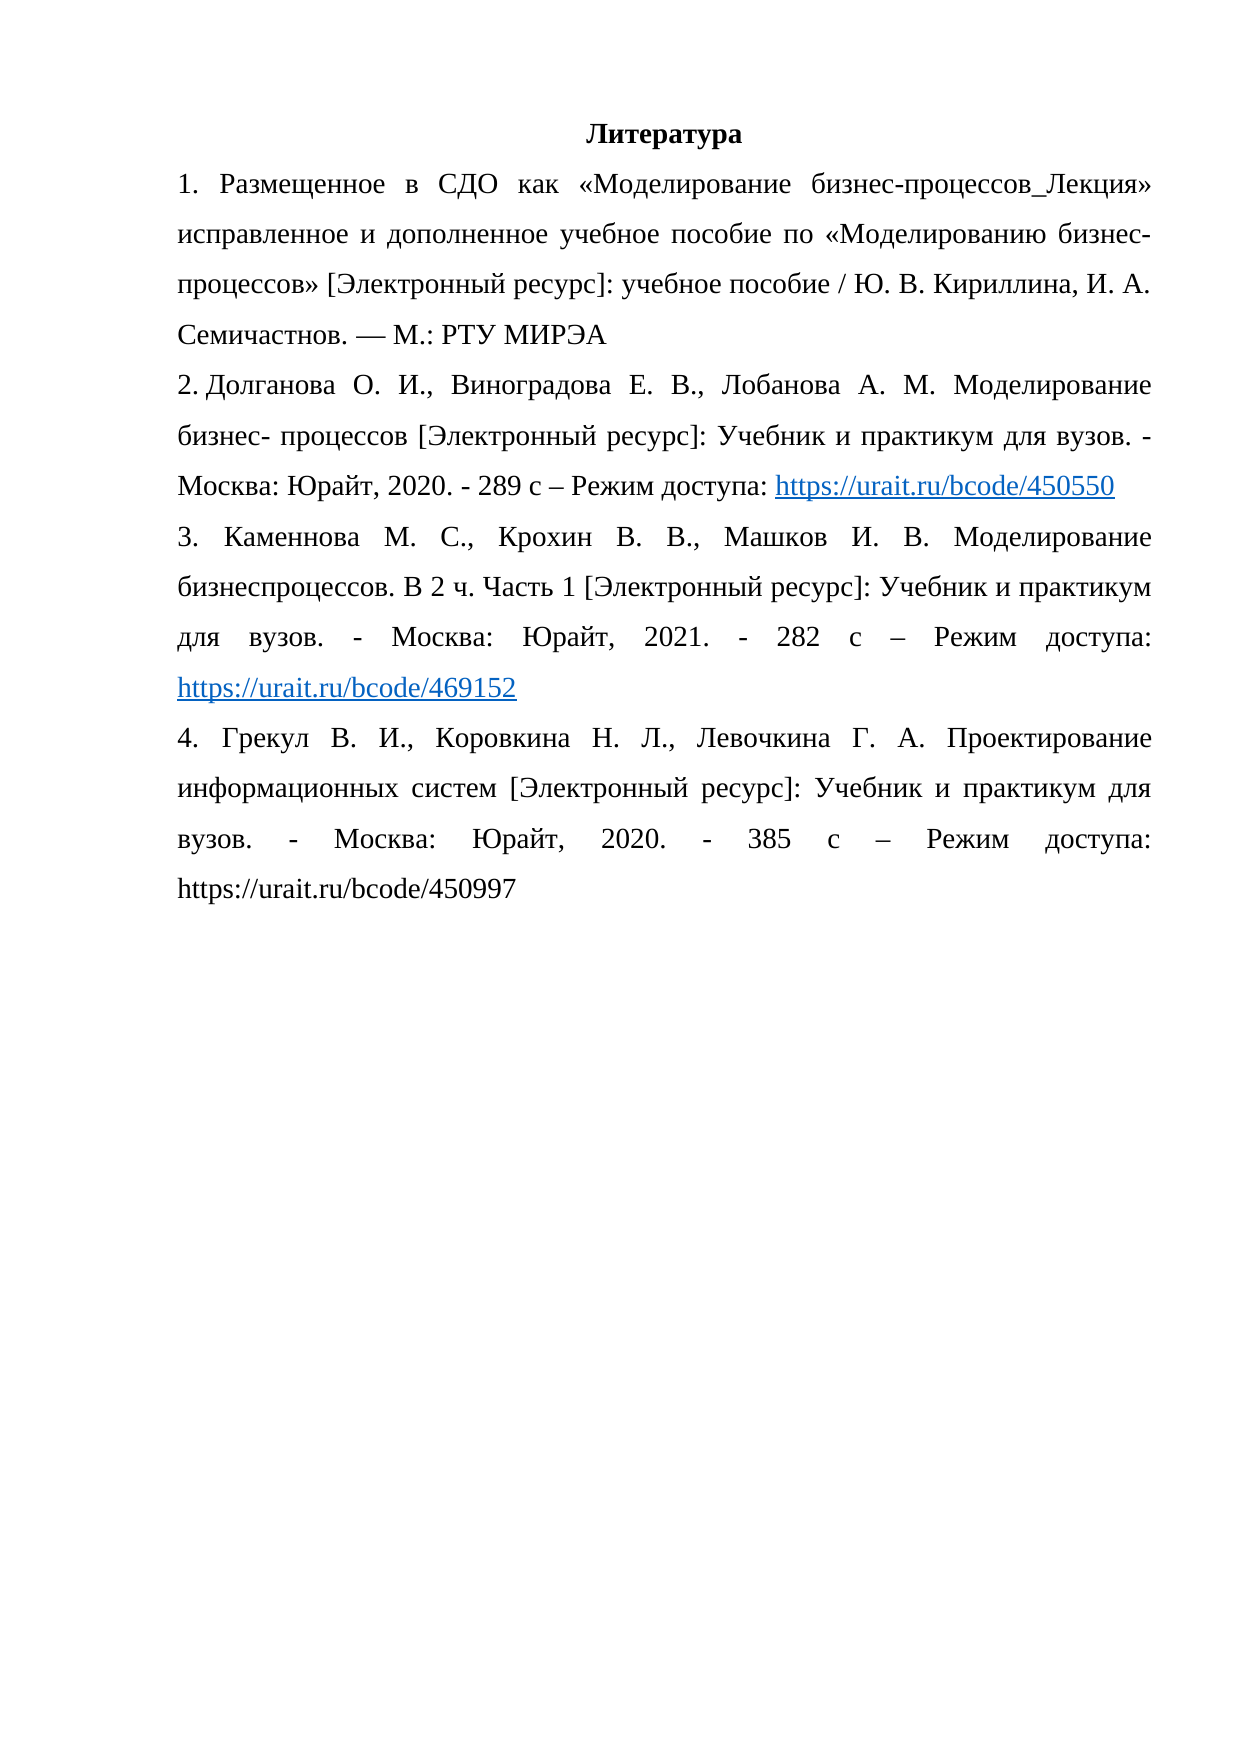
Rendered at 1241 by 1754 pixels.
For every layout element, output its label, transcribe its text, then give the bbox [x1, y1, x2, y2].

list Размещенное в СДО как «Моделирование бизнес-процессов_Лекция» исправленное и дополненное учебное пособие по «Моделированию бизнес- процессов» [Электронный ресурс]: учебное пособие / Ю. В. Кириллина, И. А. Семичастнов. — М.: РТУ МИРЭА [177, 166, 1152, 350]
list Долганова О. И., Виноградова Е. В., Лобанова А. М. Моделирование бизнес- процессов [Электронный ресурс]: Учебник и практикум для вузов. - Москва: Юрайт, 2020. - 289 с – Режим доступа: https://urait.ru/bcode/450550 [177, 367, 1152, 502]
subtitle Литература [290, 116, 1038, 149]
list Каменнова М. С., Крохин В. В., Машков И. В. Моделирование бизнеспроцессов. В 2 ч. Часть 1 [Электронный ресурс]: Учебник и практикум для вузов. - Москва: Юрайт, 2021. - 282 с – Режим доступа: https://urait.ru/bcode/469152 [177, 519, 1152, 703]
list Грекул В. И., Коровкина Н. Л., Левочкина Г. А. Проектирование информационных систем [Электронный ресурс]: Учебник и практикум для вузов. - Москва: Юрайт, 2020. - 385 с – Режим доступа: https://urait.ru/bcode/450997 [177, 720, 1152, 905]
